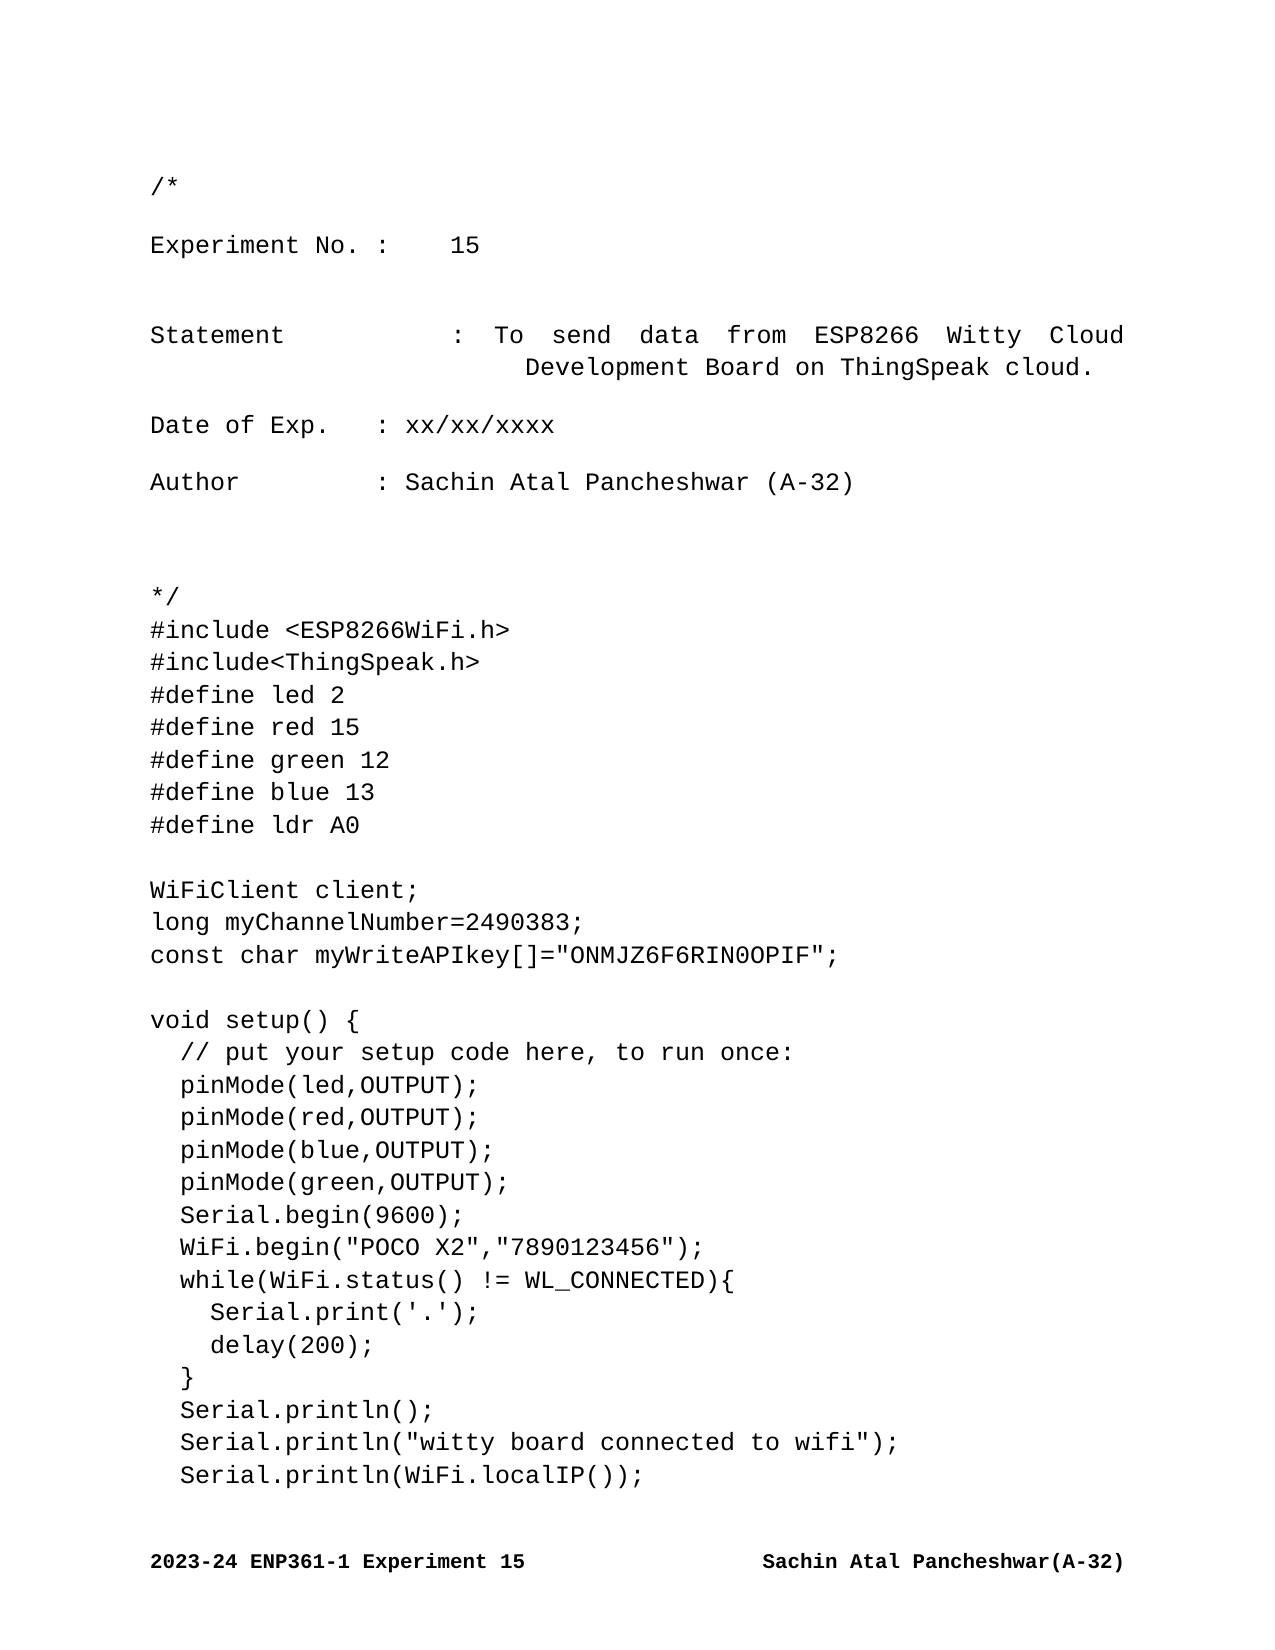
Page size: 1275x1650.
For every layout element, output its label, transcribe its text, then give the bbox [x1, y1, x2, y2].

text #define led 2 [150, 682, 1125, 711]
text Serial.begin(9600); [150, 1202, 1125, 1231]
text Serial.println(WiFi.localIP()); [150, 1462, 1125, 1491]
text Experiment No. : 15 [150, 232, 1125, 261]
text delay(200); [150, 1332, 1125, 1361]
text while(WiFi.status() != WL_CONNECTED){ [150, 1267, 1125, 1296]
text Statement : To send data from ESP8266 Witty Cloud Development Board on ThingSpeak cloud. [150, 322, 1125, 383]
text const char myWriteAPIkey[]="ONMJZ6F6RIN0OPIF"; [150, 942, 1125, 971]
text #define ldr A0 [150, 812, 1125, 841]
text WiFi.begin("POCO X2","7890123456"); [150, 1235, 1125, 1263]
text Serial.println(); [150, 1397, 1125, 1426]
text #define green 12 [150, 747, 1125, 776]
text pinMode(green,OUTPUT); [150, 1170, 1125, 1198]
text */ [150, 585, 1125, 613]
text #define red 15 [150, 715, 1125, 743]
text // put your setup code here, to run once: [150, 1040, 1125, 1068]
text Serial.println("witty board connected to wifi"); [150, 1430, 1125, 1458]
text #include <ESP8266WiFi.h> [150, 617, 1125, 646]
text /* [150, 175, 1125, 203]
text Serial.print('.'); [150, 1300, 1125, 1328]
text Date of Exp. : xx/xx/xxxx [150, 412, 1125, 441]
text Author : Sachin Atal Pancheshwar (A-32) [150, 470, 1125, 498]
text } [150, 1365, 1125, 1393]
text #include<ThingSpeak.h> [150, 650, 1125, 678]
text pinMode(red,OUTPUT); [150, 1105, 1125, 1133]
text WiFiClient client; [150, 877, 1125, 906]
text pinMode(led,OUTPUT); [150, 1072, 1125, 1101]
text pinMode(blue,OUTPUT); [150, 1137, 1125, 1166]
text long myChannelNumber=2490383; [150, 910, 1125, 938]
text void setup() { [150, 1007, 1125, 1036]
text #define blue 13 [150, 780, 1125, 808]
